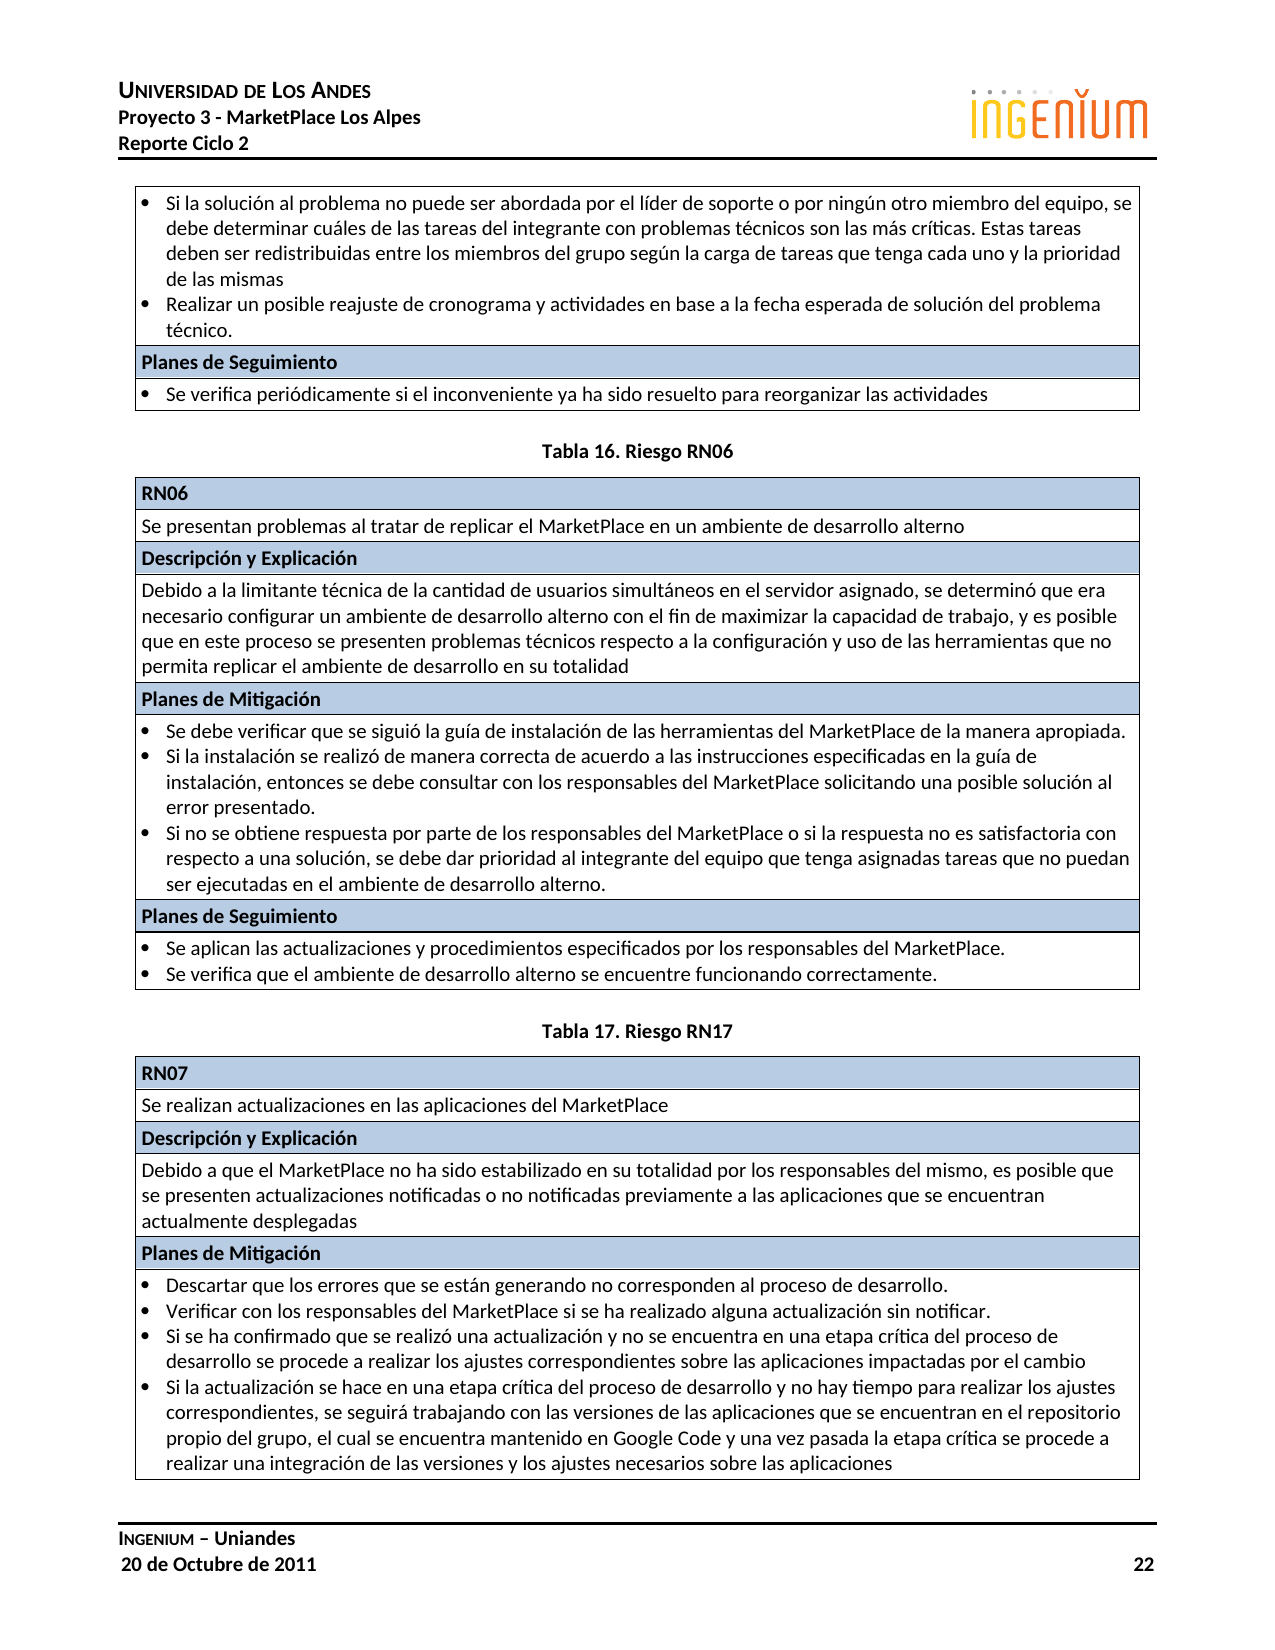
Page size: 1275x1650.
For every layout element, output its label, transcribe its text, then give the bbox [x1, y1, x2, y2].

table_cell Debido a que el MarketPlace no ha sido estabilizado en su totalidad por los responsables del mismo, es posible que se presenten actualizaciones notificadas o no notificadas previamente a las aplicaciones que se encuentran actualmente desplegadas [136, 1154, 1139, 1236]
table_cell Planes de Mitigación [136, 1237, 1139, 1268]
table_cell Se debe verificar que se siguió la guía de instalación de las herramientas del MarketPlace de la manera apropiada. Si la instalación se realizó de manera correcta de acuerdo a las instrucciones especificadas en la guía de instalación, entonces se debe consultar con los responsables del MarketPlace solicitando una posible solución al error presentado. Si no se obtiene respuesta por parte de los responsables del MarketPlace o si la respuesta no es satisfactoria con respecto a una solución, se debe dar prioridad al integrante del equipo que tenga asignadas tareas que no puedan ser ejecutadas en el ambiente de desarrollo alterno. [136, 715, 1139, 899]
table_cell Descripción y Explicación [136, 542, 1139, 573]
text Tabla 17. Riesgo RN17 [118, 1018, 1157, 1044]
table_cell Descartar que los errores que se están generando no corresponden al proceso de desarrollo. Verificar con los responsables del MarketPlace si se ha realizado alguna actualización sin notificar. Si se ha confirmado que se realizó una actualización y no se encuentra en una etapa crítica del proceso de desarrollo se procede a realizar los ajustes correspondientes sobre las aplicaciones impactadas por el cambio Si la actualización se hace en una etapa crítica del proceso de desarrollo y no hay tiempo para realizar los ajustes correspondientes, se seguirá trabajando con las versiones de las aplicaciones que se encuentran en el repositorio propio del grupo, el cual se encuentra mantenido en Google Code y una vez pasada la etapa crítica se procede a realizar una integración de las versiones y los ajustes necesarios sobre las aplicaciones [136, 1270, 1139, 1479]
table_header RN06 [136, 478, 1139, 509]
picture [971, 89, 1154, 150]
table_cell Planes de Seguimiento [136, 900, 1139, 931]
table_cell Se presentan problemas al tratar de replicar el MarketPlace en un ambiente de desarrollo alterno [136, 510, 1139, 541]
table_cell Debido a la limitante técnica de la cantidad de usuarios simultáneos en el servidor asignado, se determinó que era necesario configurar un ambiente de desarrollo alterno con el fin de maximizar la capacidad de trabajo, y es posible que en este proceso se presenten problemas técnicos respecto a la configuración y uso de las herramientas que no permita replicar el ambiente de desarrollo en su totalidad [136, 575, 1139, 682]
text Tabla 16. Riesgo RN06 [118, 439, 1157, 464]
table_cell Planes de Seguimiento [136, 346, 1139, 377]
table_cell Se verifica periódicamente si el inconveniente ya ha sido resuelto para reorganizar las actividades [136, 379, 1139, 410]
table_cell Se realizan actualizaciones en las aplicaciones del MarketPlace [136, 1090, 1139, 1121]
table_header RN07 [136, 1057, 1139, 1088]
table_cell Descripción y Explicación [136, 1122, 1139, 1153]
table_cell Se aplican las actualizaciones y procedimientos especificados por los responsables del MarketPlace. Se verifica que el ambiente de desarrollo alterno se encuentre funcionando correctamente. [136, 933, 1139, 989]
table_cell Planes de Mitigación [136, 683, 1139, 714]
